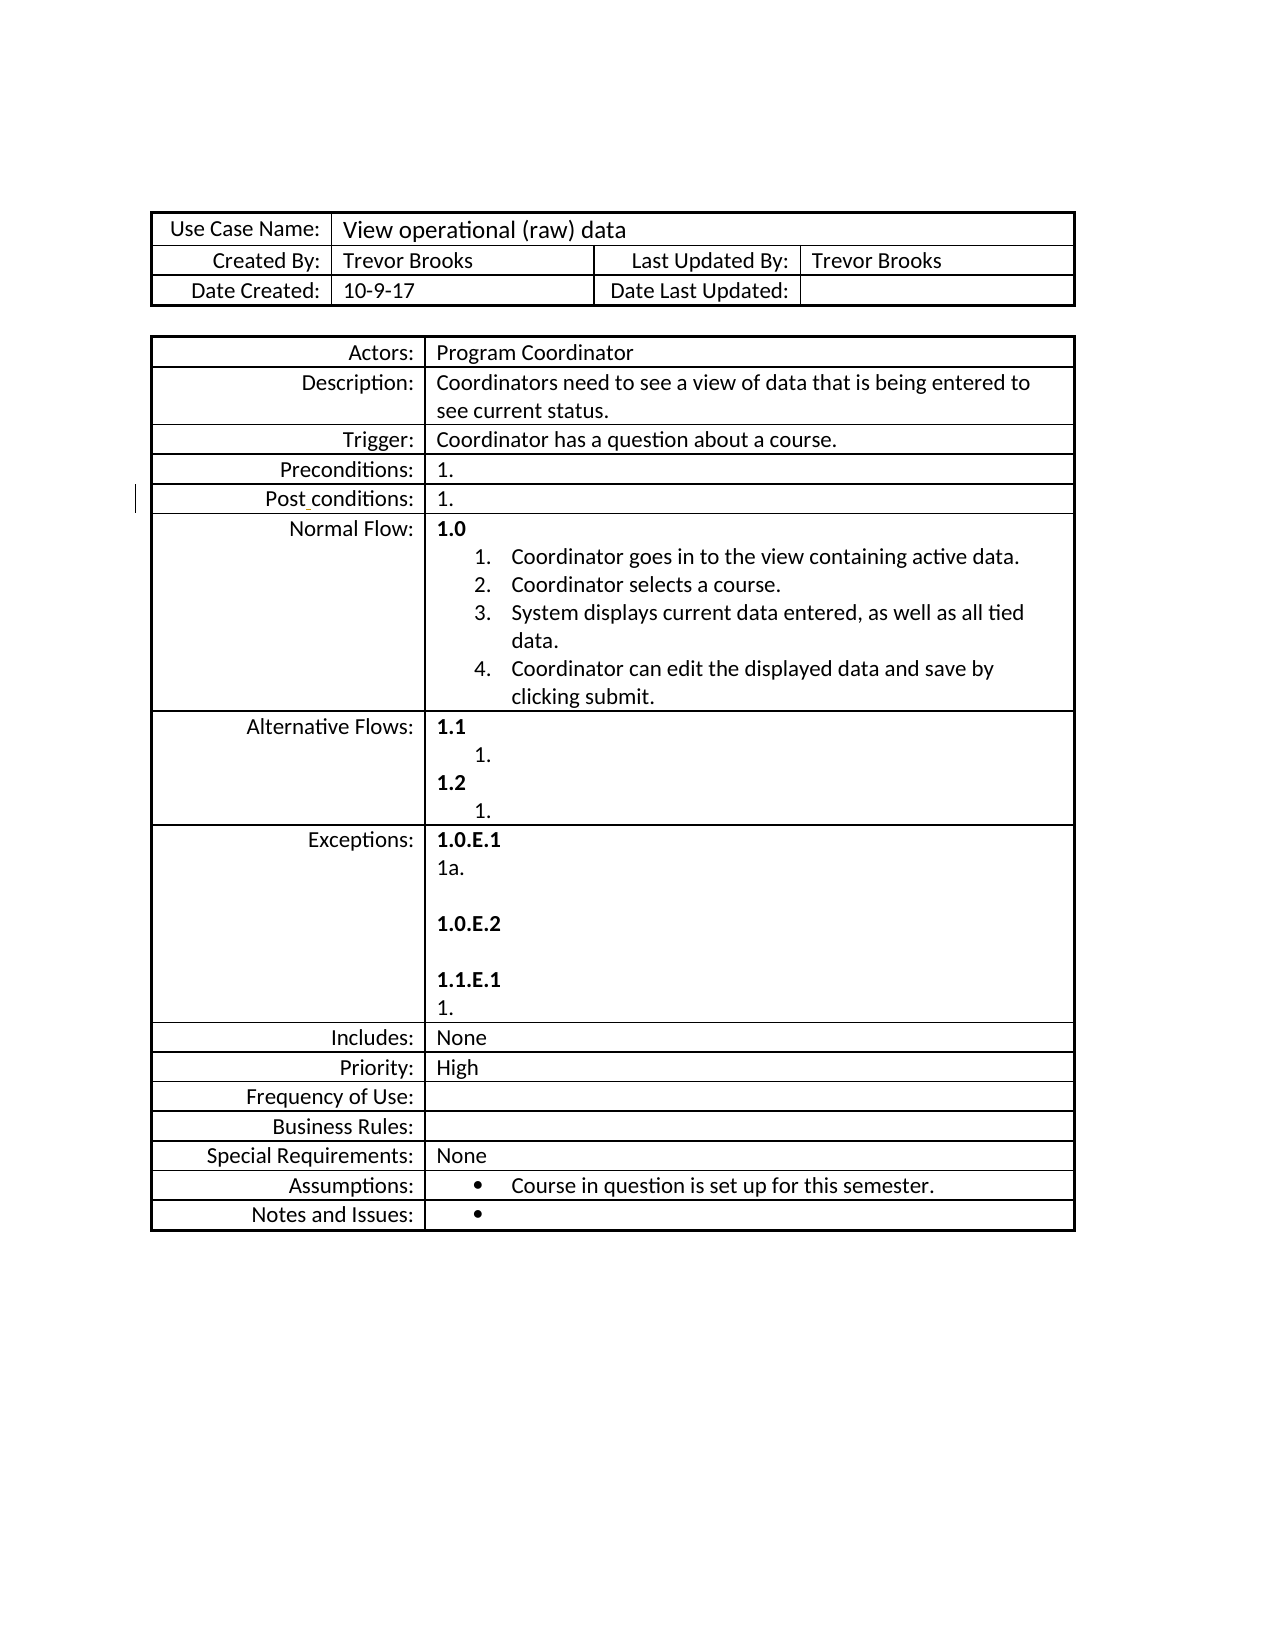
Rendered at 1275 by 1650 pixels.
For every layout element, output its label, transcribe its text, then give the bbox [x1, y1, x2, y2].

table_cell [426, 1201, 1073, 1229]
table_cell Preconditions: [153, 455, 424, 483]
table_cell 1.1 1.2 [426, 712, 1073, 824]
table_cell Date Last Updated: [595, 276, 800, 304]
table_cell Last Updated By: [595, 246, 800, 274]
table_cell Trevor Brooks [332, 246, 593, 274]
table_cell Description: [153, 368, 424, 424]
table_cell None [426, 1023, 1073, 1051]
table_cell Trevor Brooks [801, 246, 1073, 274]
table_cell 10-9-17 [332, 276, 593, 304]
table_cell [801, 276, 1073, 304]
table_cell 1.0.E.1 1a. 1.0.E.2 1.1.E.1 1. [426, 826, 1073, 1022]
table_cell Special Requirements: [153, 1142, 424, 1169]
table_cell Assumptions: [153, 1171, 424, 1199]
table_cell Normal Flow: [153, 514, 424, 710]
table_cell Created By: [153, 246, 331, 274]
table_cell Postconditions: [153, 485, 424, 512]
table_header Program Coordinator [426, 338, 1073, 366]
table_cell [426, 1112, 1073, 1140]
table_cell Exceptions: [153, 826, 424, 1022]
table_cell Date Created: [153, 276, 331, 304]
table_cell [426, 485, 1073, 512]
table_cell Priority: [153, 1053, 424, 1081]
table_cell Frequency of Use: [153, 1082, 424, 1110]
table_cell High [426, 1053, 1073, 1081]
table_header Use Case Name: [153, 214, 331, 245]
table_header Actors: [153, 338, 424, 366]
table_cell [426, 1082, 1073, 1110]
table_cell Alternative Flows: [153, 712, 424, 824]
table_cell Business Rules: [153, 1112, 424, 1140]
table_cell Notes and Issues: [153, 1201, 424, 1229]
table_cell Trigger: [153, 425, 424, 453]
table_cell None [426, 1142, 1073, 1169]
table_cell Includes: [153, 1023, 424, 1051]
table_cell Coordinators need to see a view of data that is being entered to see current status. [426, 368, 1073, 424]
table_cell Course in question is set up for this semester. [426, 1171, 1073, 1199]
table_cell Coordinator has a question about a course. [426, 425, 1073, 453]
table_header View operational (raw) data [332, 214, 1073, 245]
table_cell [426, 455, 1073, 483]
table_cell Coordinator goes in to the view containing active data. Coordinator selects a course. System displays current data entered, as well as all tied data. Coordinator can edit the displayed data and save by clicking submit. [426, 514, 1073, 710]
